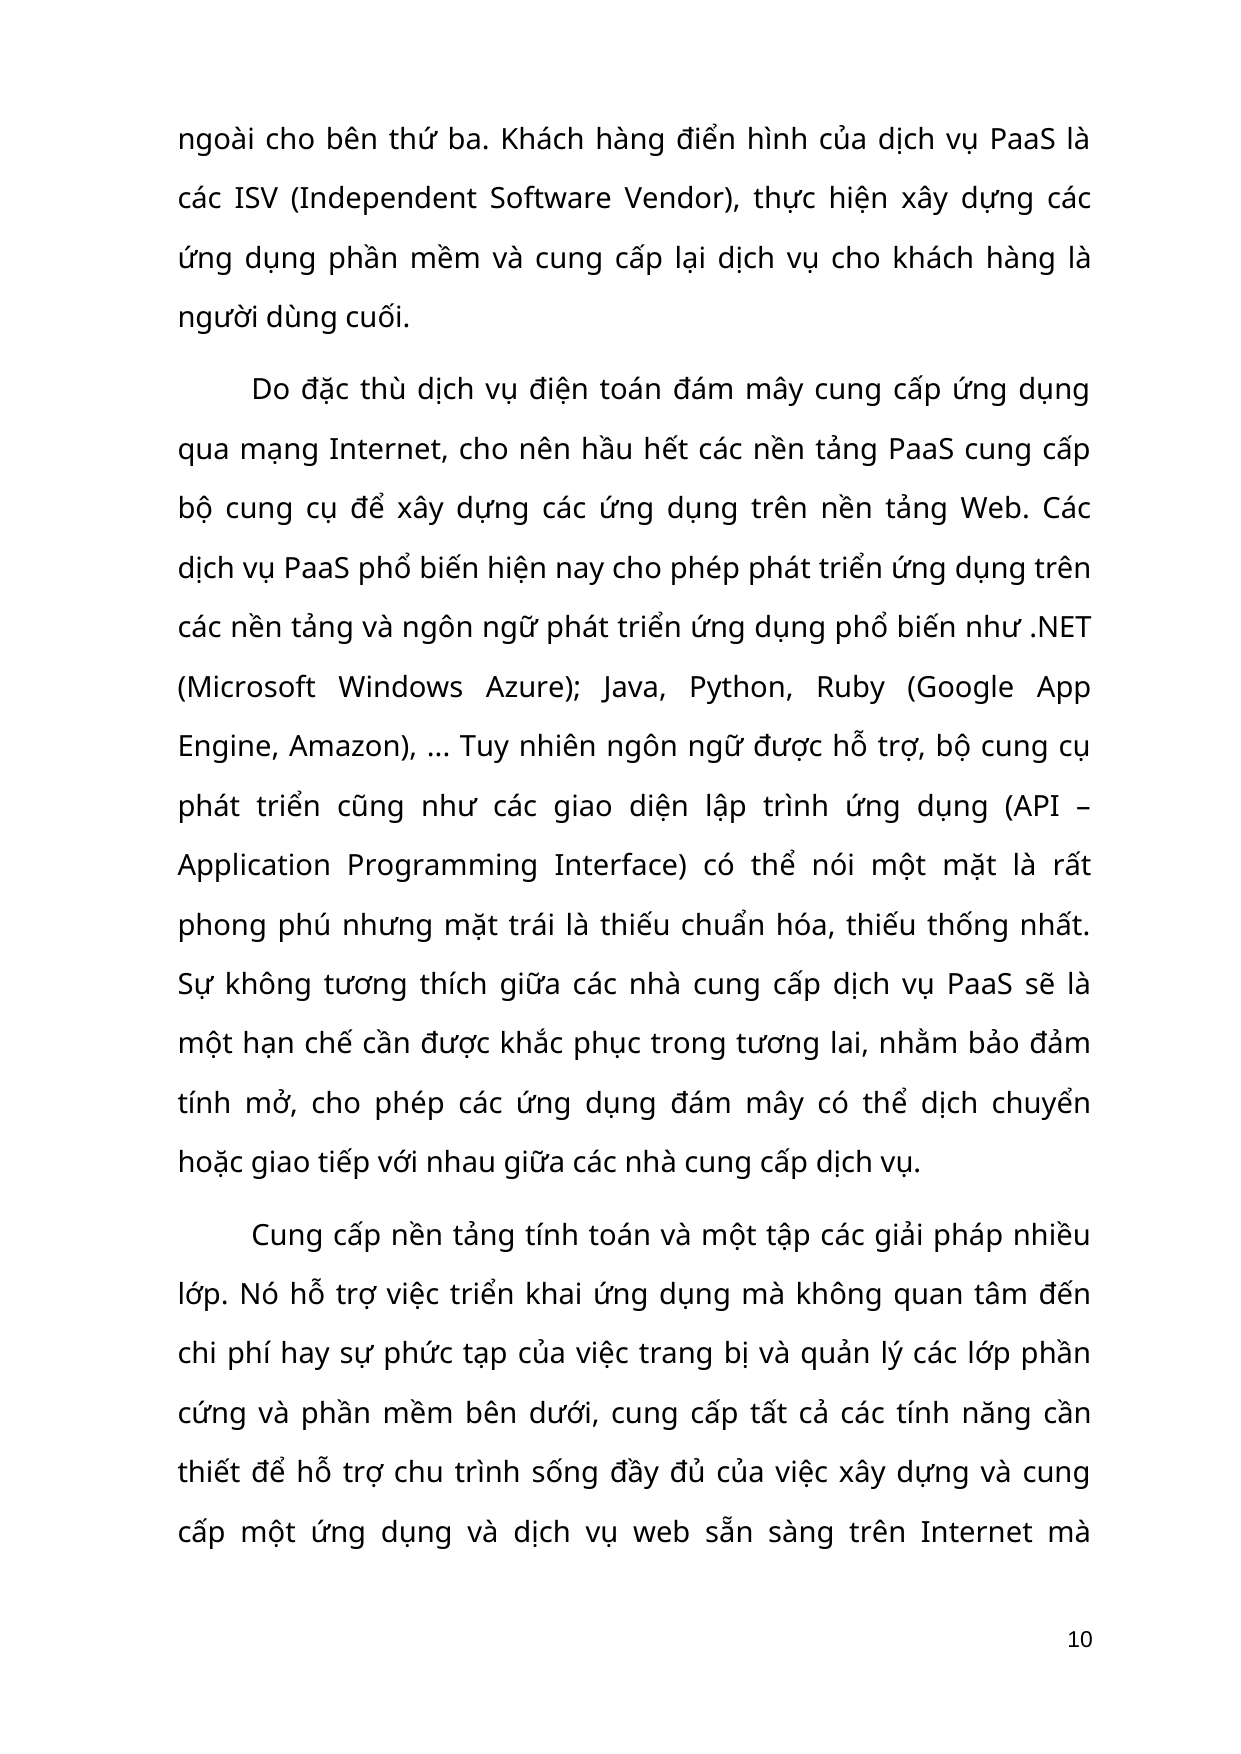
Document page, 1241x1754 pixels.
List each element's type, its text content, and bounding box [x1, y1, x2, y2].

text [177, 1214, 1092, 1551]
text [177, 118, 1092, 336]
text Do đặc thù dịch vụ điện toán đám mây cung cấp ứng dụng qua mạng Internet, cho nên hầu hết các nền tảng PaaS cung cấp bộ cung cụ để xây dựng các ứng dụng trên nền tảng Web. Các dịch vụ PaaS phổ biến hiện nay cho phép phát triển ứng dụng trên các nền tảng và ngôn ngữ phát triển ứng dụng phổ biến như .NET (Microsoft Windows Azure); Java, Python, Ruby (Google App Engine, Amazon), ... Tuy nhiên ngôn ngữ được hỗ trợ, bộ cung cụ phát triển cũng như các giao diện lập trình ứng dụng (API – Application Programming Interface) có thể nói một mặt là rất phong phú nhưng mặt trái là thiếu chuẩn hóa, thiếu thống nhất. Sự không tương thích giữa các nhà cung cấp dịch vụ PaaS sẽ là một hạn chế cần được khắc phục trong tương lai, nhằm bảo đảm tính mở, cho phép các ứng dụng đám mây có thể dịch chuyển hoặc giao tiếp với nhau giữa các nhà cung cấp dịch vụ. [177, 368, 1092, 1181]
